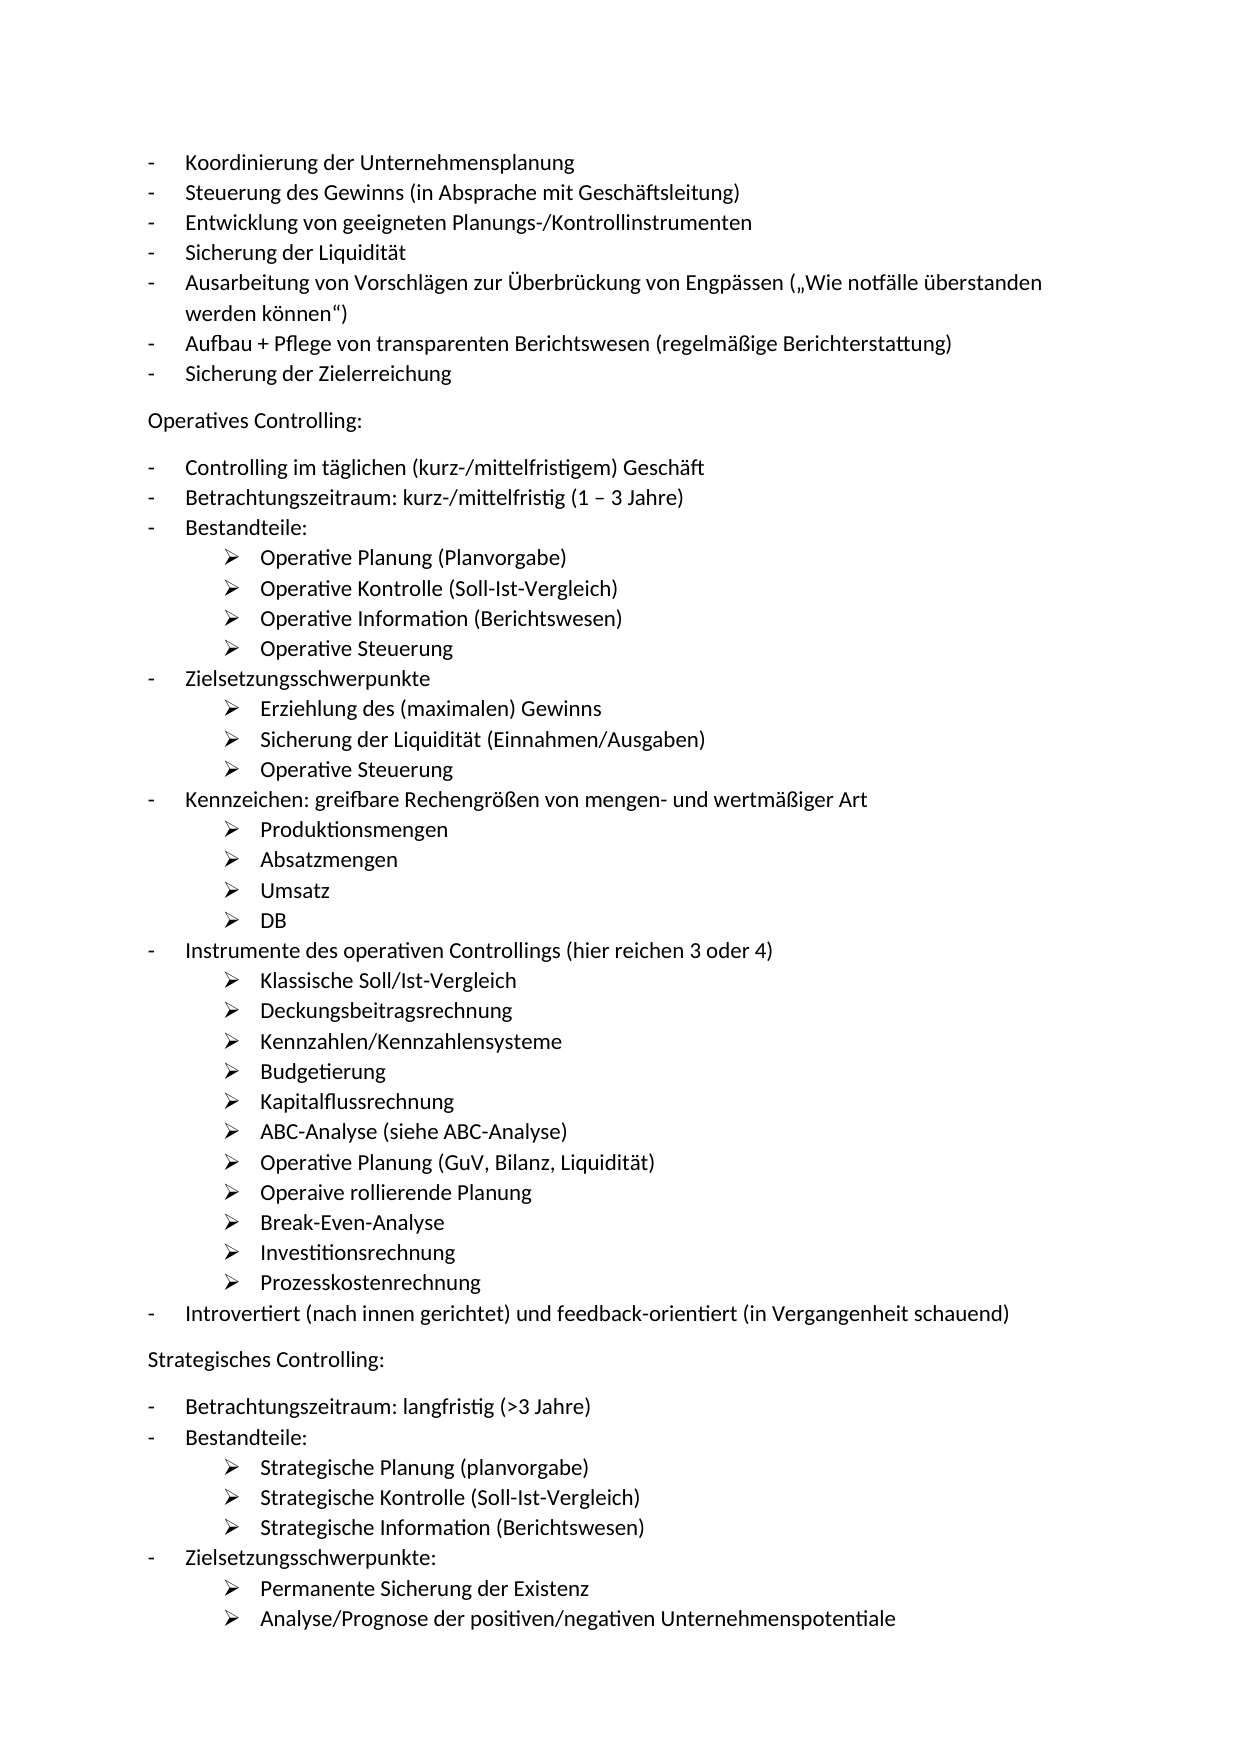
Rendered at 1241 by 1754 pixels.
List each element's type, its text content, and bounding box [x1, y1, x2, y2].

list Koordinierung der Unternehmensplanung [148, 148, 1093, 176]
list Betrachtungszeitraum: kurz-/mittelfristig (1 – 3 Jahre) [148, 483, 1093, 511]
text Strategisches Controlling: [148, 1346, 1093, 1373]
list Umsatz [223, 876, 1093, 904]
list Operative Planung (Planvorgabe) [223, 543, 1093, 571]
list Kapitalflussrechnung [223, 1087, 1093, 1115]
list Bestandteile: [148, 1423, 1093, 1451]
list Betrachtungszeitraum: langfristig (>3 Jahre) [148, 1392, 1093, 1420]
list Controlling im täglichen (kurz-/mittelfristigem) Geschäft [148, 453, 1093, 481]
text Operatives Controlling: [148, 406, 1093, 434]
list Operative Planung (GuV, Bilanz, Liquidität) [223, 1148, 1093, 1176]
list Strategische Information (Berichtswesen) [223, 1513, 1093, 1541]
list Permanente Sicherung der Existenz [223, 1574, 1093, 1602]
list Budgetierung [223, 1057, 1093, 1085]
list Operative Steuerung [223, 634, 1093, 662]
list Strategische Planung (planvorgabe) [223, 1453, 1093, 1481]
list ABC-Analyse (siehe ABC-Analyse) [223, 1117, 1093, 1145]
list Zielsetzungsschwerpunkte [148, 664, 1093, 692]
list Erziehlung des (maximalen) Gewinns [223, 694, 1093, 722]
list Bestandteile: [148, 513, 1093, 541]
list Produktionsmengen [223, 815, 1093, 843]
list Prozesskostenrechnung [223, 1268, 1093, 1296]
list Operative Information (Berichtswesen) [223, 604, 1093, 632]
list DB [223, 906, 1093, 934]
list Sicherung der Liquidität (Einnahmen/Ausgaben) [223, 725, 1093, 753]
list Introvertiert (nach innen gerichtet) und feedback-orientiert (in Vergangenheit schauend) [148, 1299, 1093, 1327]
list Ausarbeitung von Vorschlägen zur Überbrückung von Engpässen („Wie notfälle überstanden werden können“) [148, 268, 1093, 327]
list Operaive rollierende Planung [223, 1178, 1093, 1206]
list Kennzahlen/Kennzahlensysteme [223, 1027, 1093, 1055]
list Investitionsrechnung [223, 1238, 1093, 1266]
list Break-Even-Analyse [223, 1208, 1093, 1236]
list Sicherung der Zielerreichung [148, 359, 1093, 387]
list Strategische Kontrolle (Soll-Ist-Vergleich) [223, 1483, 1093, 1511]
list Instrumente des operativen Controllings (hier reichen 3 oder 4) [148, 936, 1093, 964]
list Aufbau + Pflege von transparenten Berichtswesen (regelmäßige Berichterstattung) [148, 329, 1093, 357]
list Analyse/Prognose der positiven/negativen Unternehmenspotentiale [223, 1604, 1093, 1632]
list Operative Kontrolle (Soll-Ist-Vergleich) [223, 574, 1093, 602]
list Klassische Soll/Ist-Vergleich [223, 966, 1093, 994]
list Entwicklung von geeigneten Planungs-/Kontrollinstrumenten [148, 208, 1093, 236]
list Kennzeichen: greifbare Rechengrößen von mengen- und wertmäßiger Art [148, 785, 1093, 813]
list Steuerung des Gewinns (in Absprache mit Geschäftsleitung) [148, 178, 1093, 206]
list Zielsetzungsschwerpunkte: [148, 1543, 1093, 1571]
list Sicherung der Liquidität [148, 238, 1093, 266]
list Operative Steuerung [223, 755, 1093, 783]
list Deckungsbeitragsrechnung [223, 997, 1093, 1024]
list Absatzmengen [223, 846, 1093, 873]
